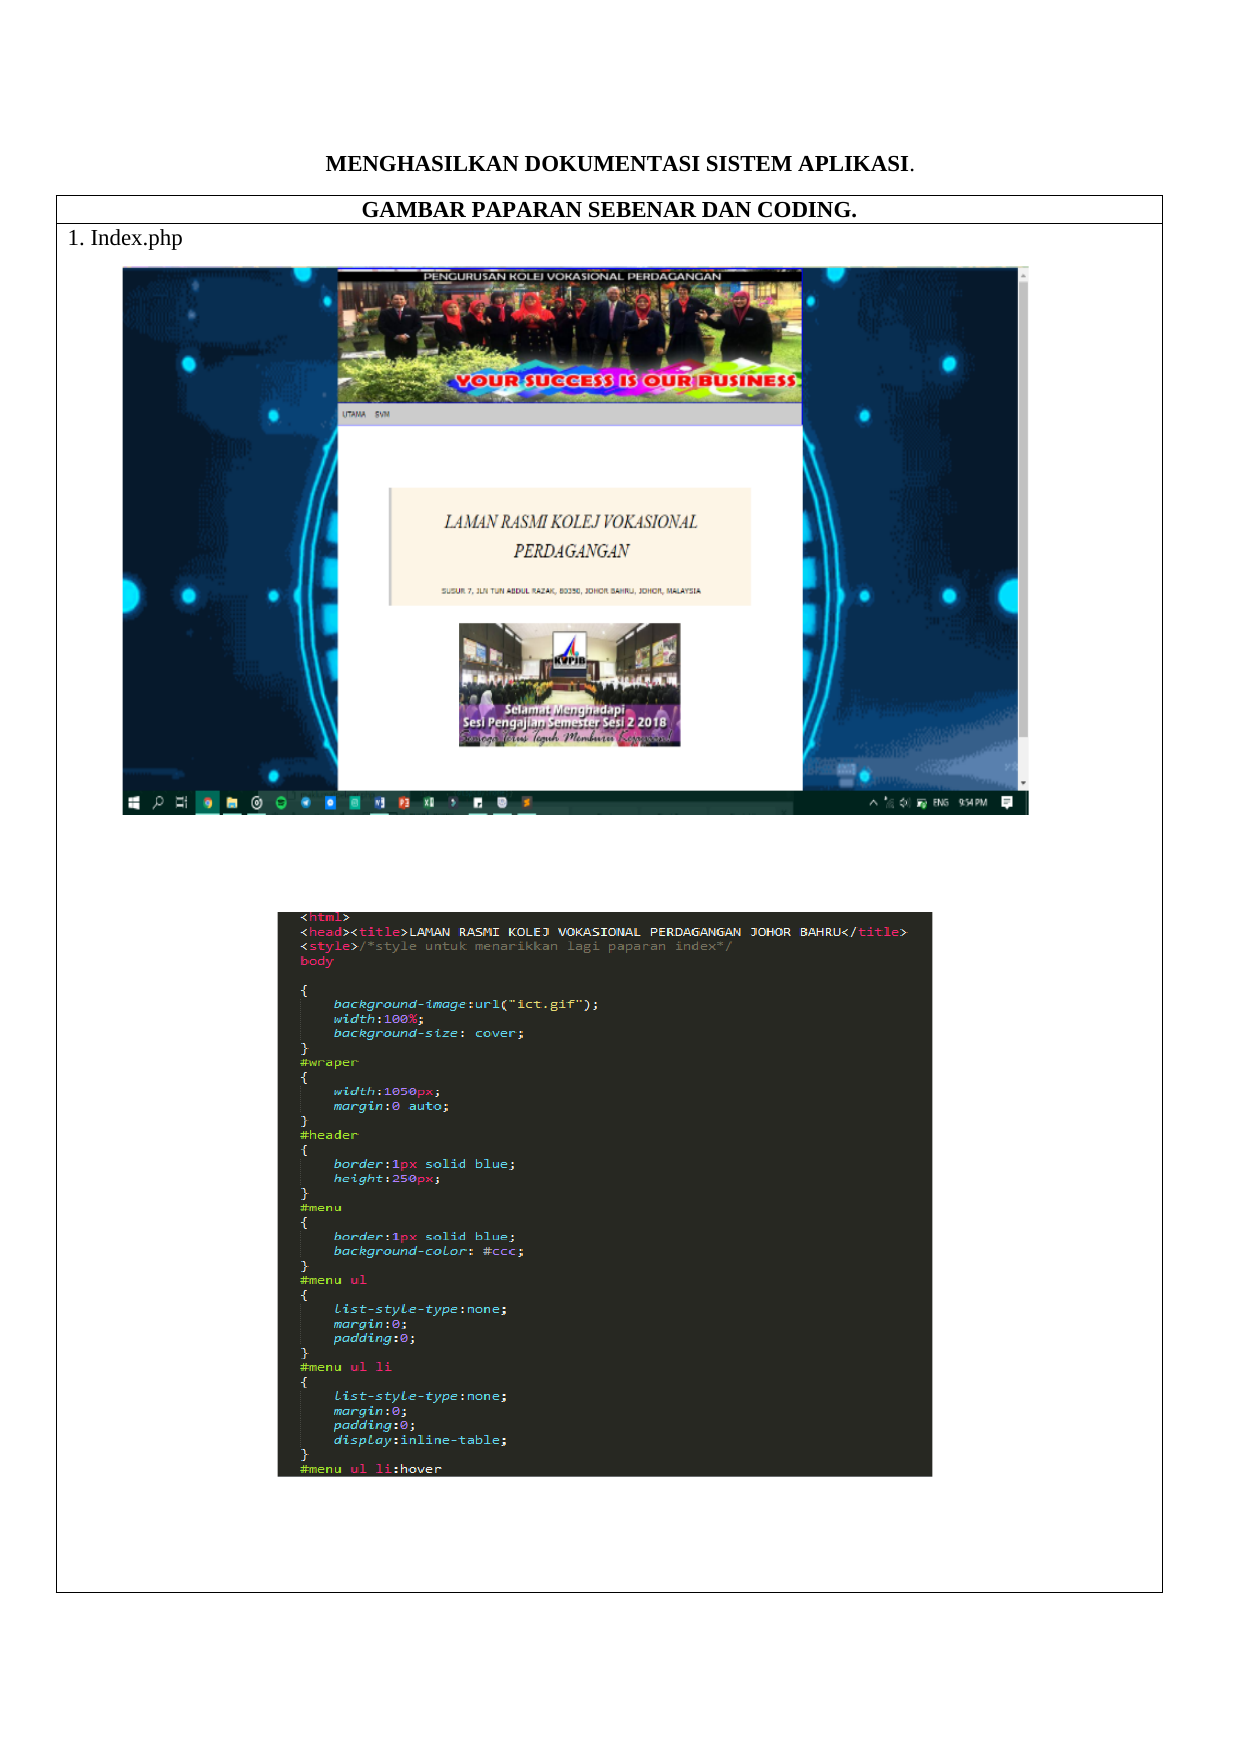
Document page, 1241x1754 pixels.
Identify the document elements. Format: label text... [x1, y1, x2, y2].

table_cell 1. Index.php [57, 224, 1162, 1592]
picture [277, 912, 933, 1477]
picture [122, 581, 138, 611]
table_header GAMBAR PAPARAN SEBENAR DAN CODING. [57, 196, 1162, 222]
text MENGHASILKAN DOKUMENTASI SISTEM APLIKASI. [150, 150, 1090, 176]
picture [122, 266, 1029, 815]
